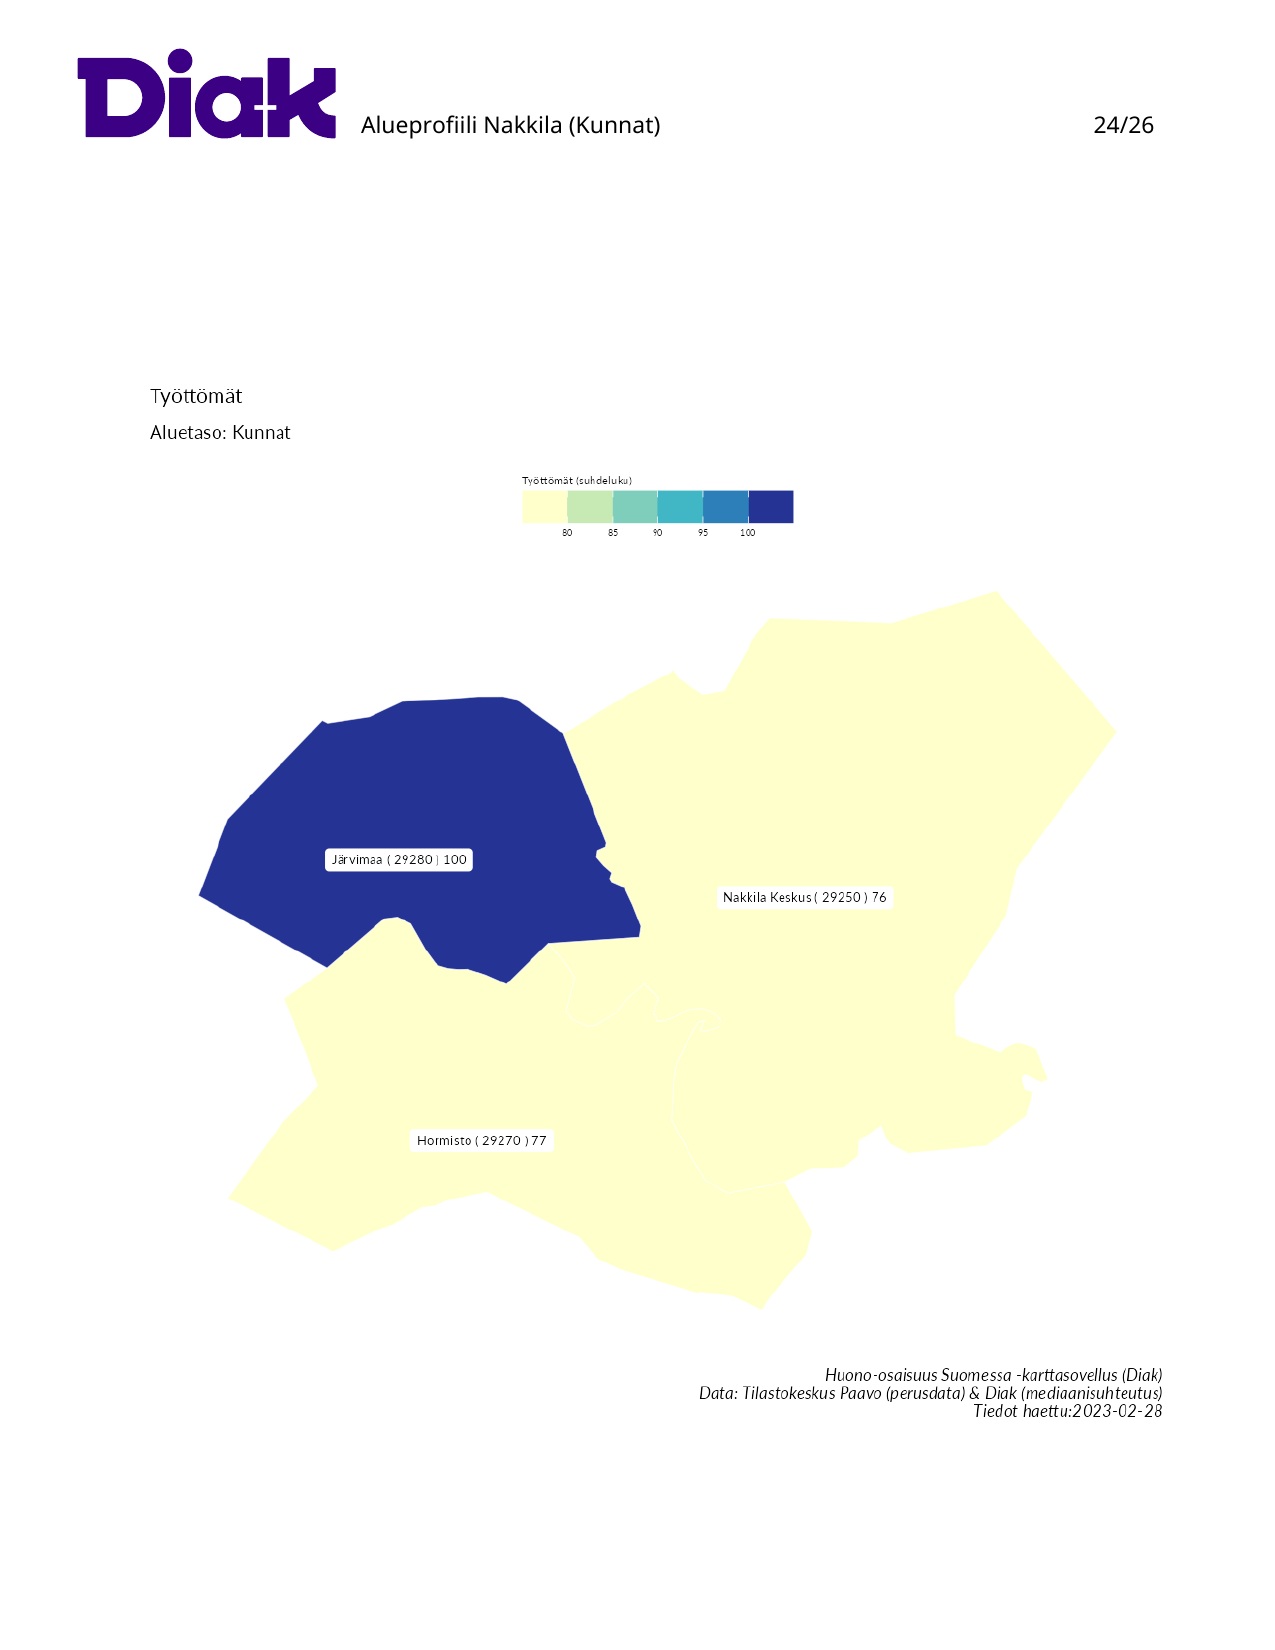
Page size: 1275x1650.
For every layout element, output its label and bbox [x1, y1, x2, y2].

picture [93, 172, 1219, 1576]
